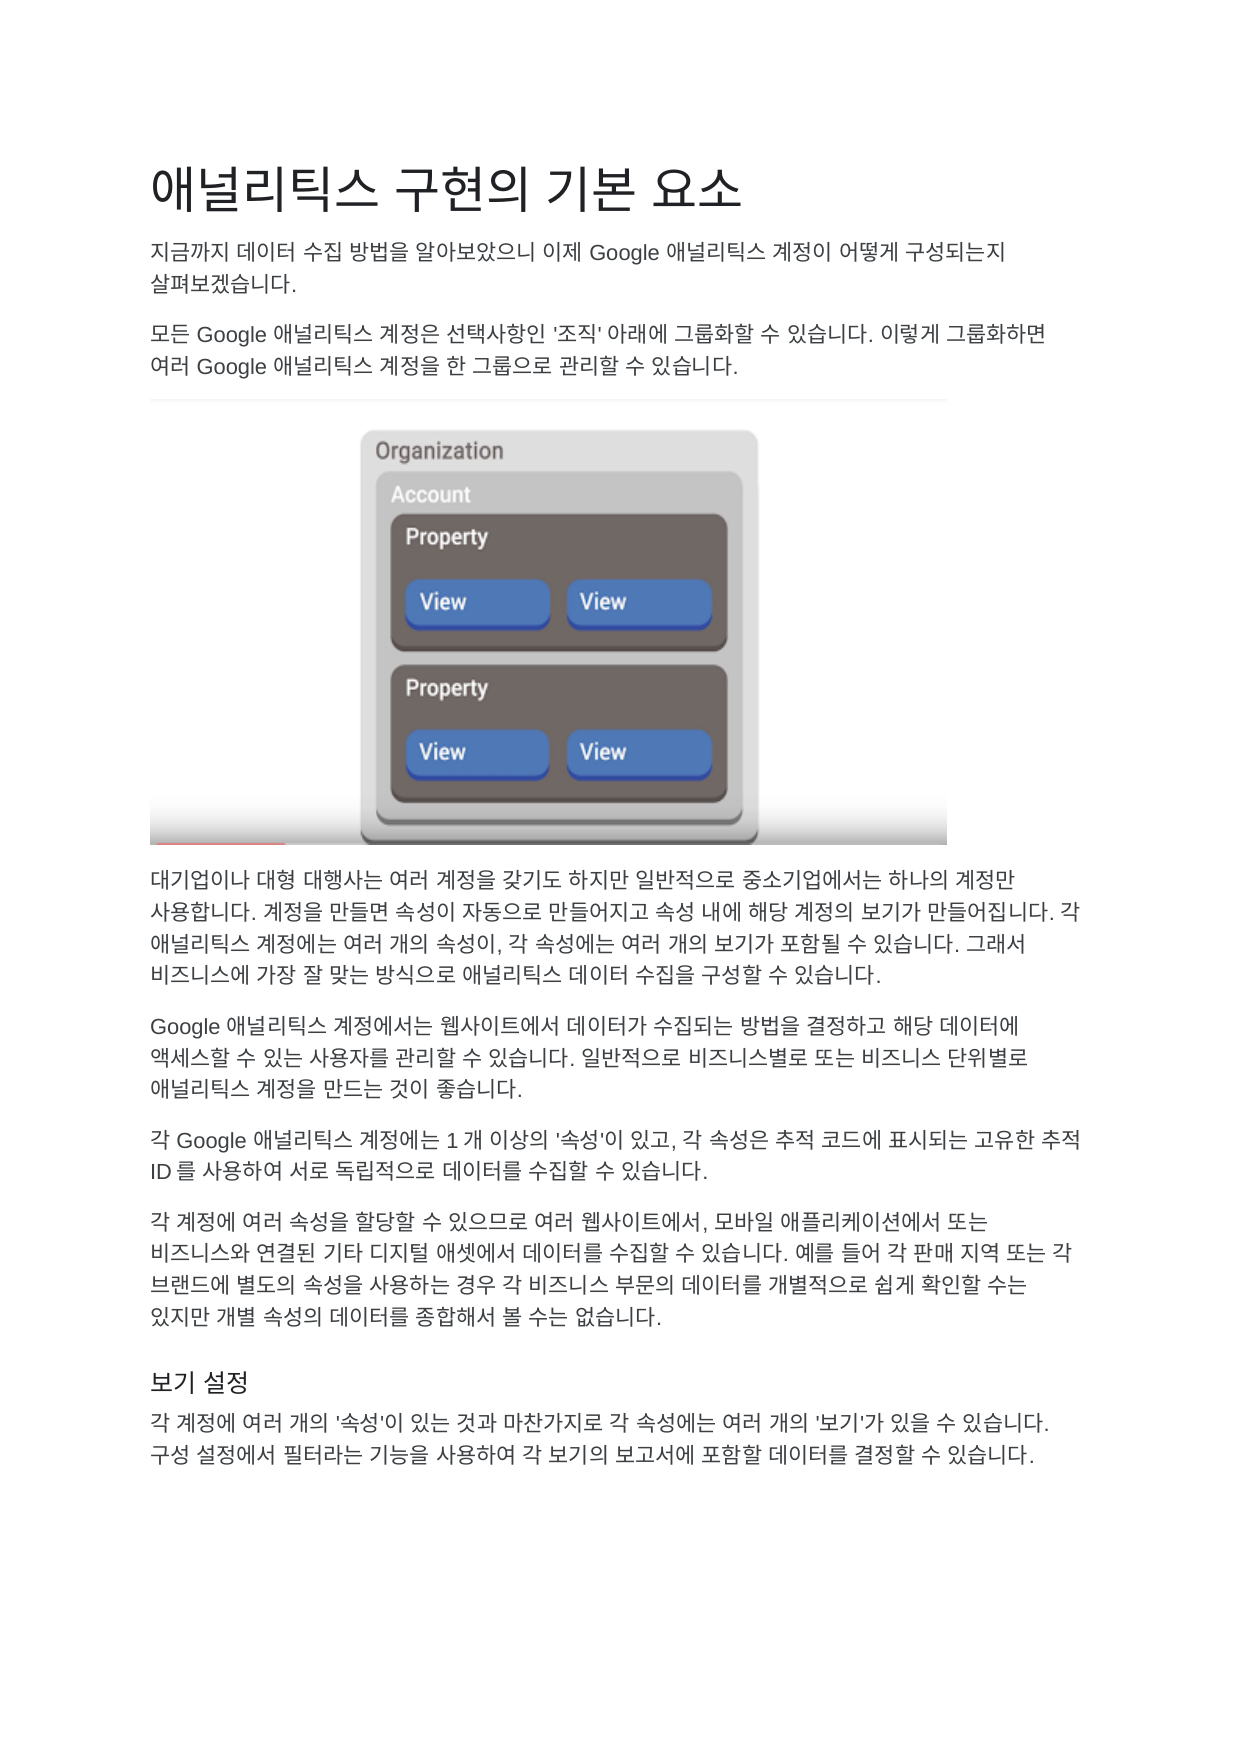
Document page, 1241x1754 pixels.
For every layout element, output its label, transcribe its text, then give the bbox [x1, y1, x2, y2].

text 대기업이나 대형 대행사는 여러 계정을 갖기도 하지만 일반적으로 중소기업에서는 하나의 계정만 사용합니다. 계정을 만들면 속성이 자동으로 만들어지고 속성 내에 해당 계정의 보기가 만들어집니다. 각 애널리틱스 계정에는 여러 개의 속성이, 각 속성에는 여러 개의 보기가 포함될 수 있습니다. 그래서 비즈니스에 가장 잘 맞는 방식으로 애널리틱스 데이터 수집을 구성할 수 있습니다. [150, 863, 1090, 990]
text 애널리틱스 구현의 기본 요소 [150, 150, 1090, 222]
text 모든 Google 애널리틱스 계정은 선택사항인 '조직' 아래에 그룹화할 수 있습니다. 이렇게 그룹화하면 여러 Google 애널리틱스 계정을 한 그룹으로 관리할 수 있습니다. [150, 317, 1090, 380]
text 보기 설정 [150, 1363, 1090, 1400]
text 각 Google 애널리틱스 계정에는 1개 이상의 '속성'이 있고, 각 속성은 추적 코드에 표시되는 고유한 추적 ID를 사용하여 서로 독립적으로 데이터를 수집할 수 있습니다. [150, 1123, 1090, 1186]
text 지금까지 데이터 수집 방법을 알아보았으니 이제 Google 애널리틱스 계정이 어떻게 구성되는지 살펴보겠습니다. [150, 235, 1090, 298]
picture [150, 399, 947, 845]
text 각 계정에 여러 속성을 할당할 수 있으므로 여러 웹사이트에서, 모바일 애플리케이션에서 또는 비즈니스와 연결된 기타 디지털 애셋에서 데이터를 수집할 수 있습니다. 예를 들어 각 판매 지역 또는 각 브랜드에 별도의 속성을 사용하는 경우 각 비즈니스 부문의 데이터를 개별적으로 쉽게 확인할 수는 있지만 개별 속성의 데이터를 종합해서 볼 수는 없습니다. [150, 1205, 1090, 1331]
text 각 계정에 여러 개의 '속성'이 있는 것과 마찬가지로 각 속성에는 여러 개의 '보기'가 있을 수 있습니다. 구성 설정에서 필터라는 기능을 사용하여 각 보기의 보고서에 포함할 데이터를 결정할 수 있습니다. [150, 1406, 1090, 1470]
text Google 애널리틱스 계정에서는 웹사이트에서 데이터가 수집되는 방법을 결정하고 해당 데이터에 액세스할 수 있는 사용자를 관리할 수 있습니다. 일반적으로 비즈니스별로 또는 비즈니스 단위별로 애널리틱스 계정을 만드는 것이 좋습니다. [150, 1009, 1090, 1104]
